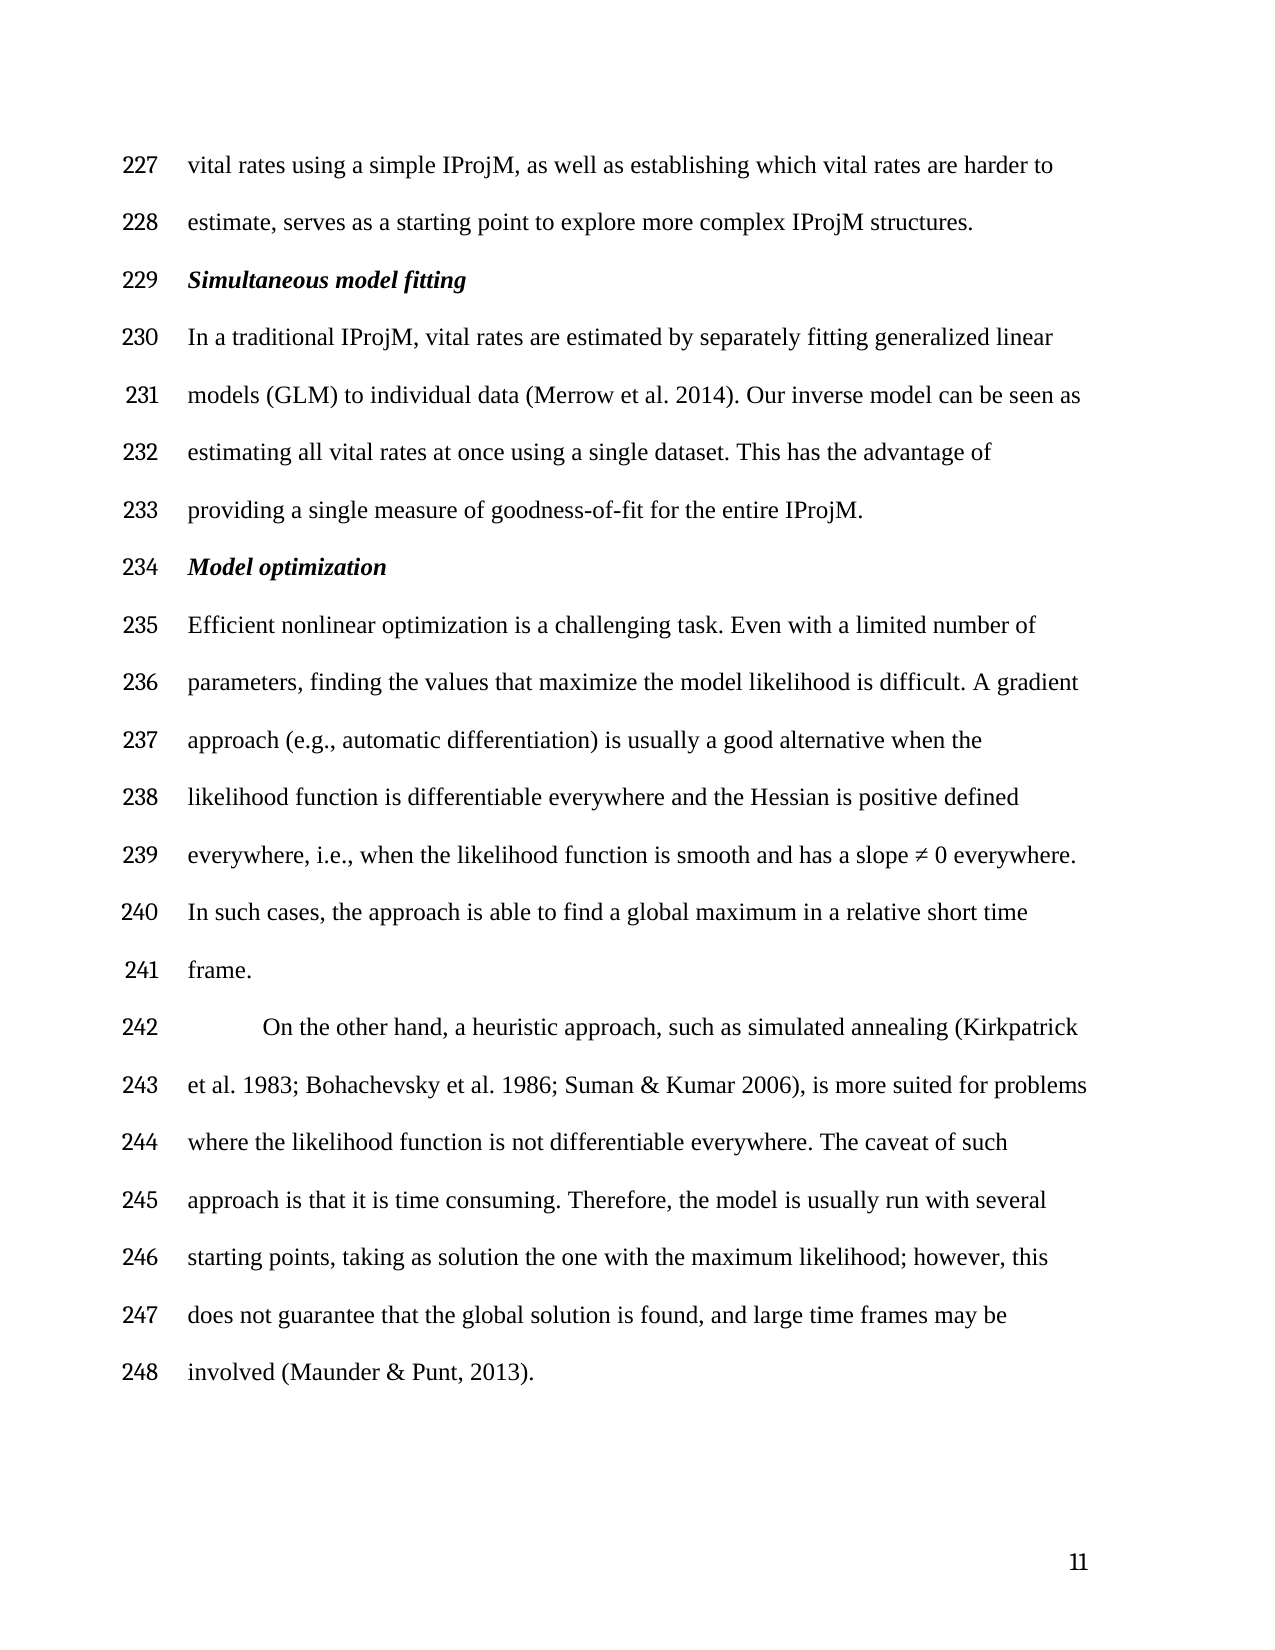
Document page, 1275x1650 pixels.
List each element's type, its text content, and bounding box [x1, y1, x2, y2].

text Simultaneous model fitting [187, 265, 1087, 294]
text In a traditional IProjM, vital rates are estimated by separately fitting generalized linear models (GLM) to individual data (Merrow et al. 2014). Our inverse model can be seen as estimating all vital rates at once using a single dataset. This has the advantage of providing a single measure of goodness-of-fit for the entire IProjM. [187, 322, 1087, 524]
text Model optimization [187, 552, 1087, 581]
text Efficient nonlinear optimization is a challenging task. Even with a limited number of parameters, finding the values that maximize the model likelihood is difficult. A gradient approach (e.g., automatic differentiation) is usually a good alternative when the likelihood function is differentiable everywhere and the Hessian is positive defined everywhere, i.e., when the likelihood function is smooth and has a slope ≠ 0 everywhere. In such cases, the approach is able to find a global maximum in a relative short time frame. [187, 610, 1087, 984]
